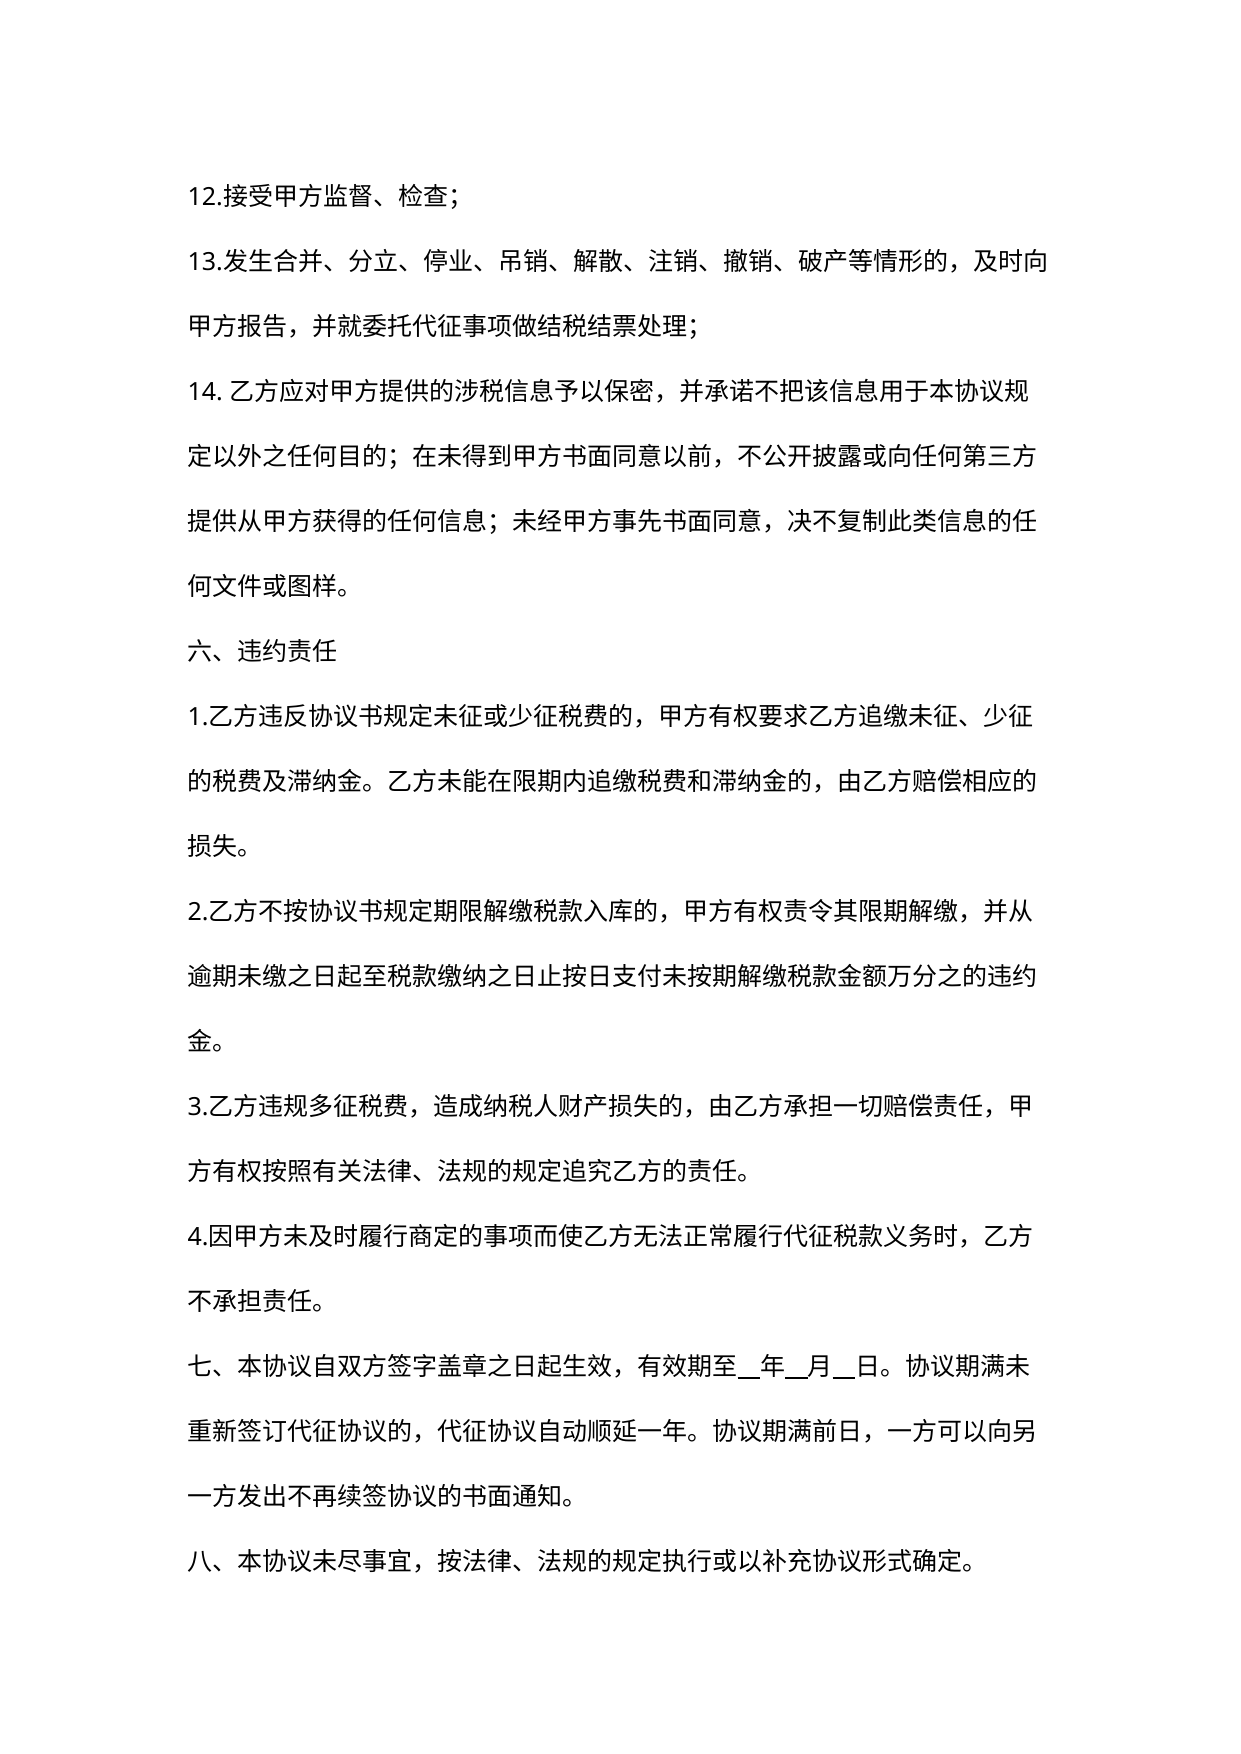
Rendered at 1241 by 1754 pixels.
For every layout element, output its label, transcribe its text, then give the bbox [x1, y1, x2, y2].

text 六、违约责任 [187, 617, 1053, 682]
text 2.乙方不按协议书规定期限解缴税款入库的，甲方有权责令其限期解缴，并从逾期未缴之日起至税款缴纳之日止按日支付未按期解缴税款金额万分之的违约金。 [187, 877, 1053, 1072]
text 七、本协议自双方签字盖章之日起生效，有效期至 年 月 日。协议期满未重新签订代征协议的，代征协议自动顺延一年。协议期满前日，一方可以向另一方发出不再续签协议的书面通知。 [187, 1332, 1053, 1527]
text 13.发生合并、分立、停业、吊销、解散、注销、撤销、破产等情形的，及时向甲方报告，并就委托代征事项做结税结票处理； [187, 227, 1053, 357]
text 3.乙方违规多征税费，造成纳税人财产损失的，由乙方承担一切赔偿责任，甲方有权按照有关法律、法规的规定追究乙方的责任。 [187, 1072, 1053, 1202]
text 12.接受甲方监督、检查； [187, 162, 1053, 227]
text 1.乙方违反协议书规定未征或少征税费的，甲方有权要求乙方追缴未征、少征的税费及滞纳金。乙方未能在限期内追缴税费和滞纳金的，由乙方赔偿相应的损失。 [187, 682, 1053, 877]
text 八、本协议未尽事宜，按法律、法规的规定执行或以补充协议形式确定。 [187, 1527, 1053, 1592]
text 14. 乙方应对甲方提供的涉税信息予以保密，并承诺不把该信息用于本协议规定以外之任何目的；在未得到甲方书面同意以前，不公开披露或向任何第三方提供从甲方获得的任何信息；未经甲方事先书面同意，决不复制此类信息的任何文件或图样。 [187, 357, 1053, 617]
text 4.因甲方未及时履行商定的事项而使乙方无法正常履行代征税款义务时，乙方不承担责任。 [187, 1202, 1053, 1332]
